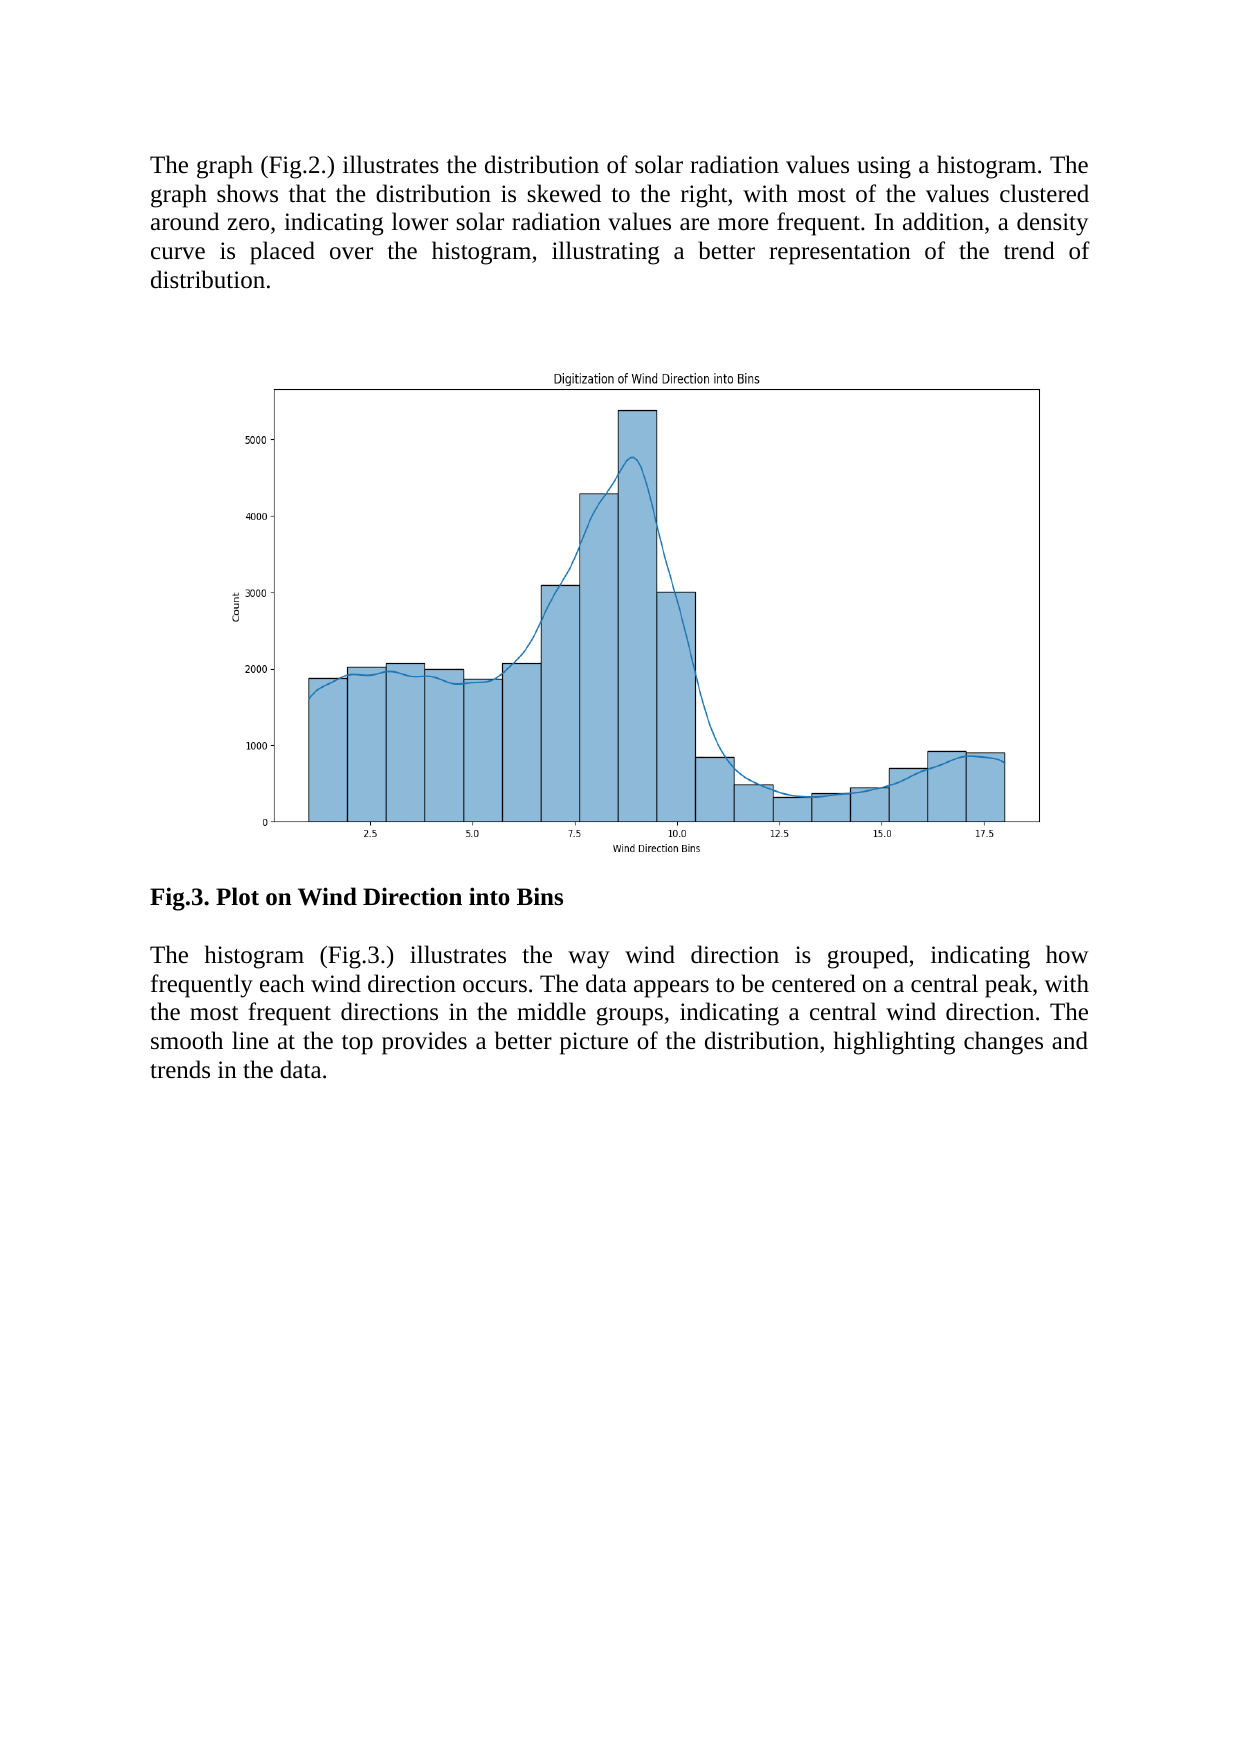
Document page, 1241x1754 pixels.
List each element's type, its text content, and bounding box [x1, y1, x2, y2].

text Fig.3. Plot on Wind Direction into Bins [150, 883, 1090, 911]
picture [150, 322, 1138, 883]
text The graph (Fig.2.) illustrates the distribution of solar radiation values using a histogram. The graph shows that the distribution is skewed to the right, with most of the values clustered around zero, indicating lower solar radiation values are more frequent. In addition, a density curve is placed over the histogram, illustrating a better representation of the trend of distribution. [150, 150, 1090, 294]
text The histogram (Fig.3.) illustrates the way wind direction is grouped, indicating how frequently each wind direction occurs. The data appears to be centered on a central peak, with the most frequent directions in the middle groups, indicating a central wind direction. The smooth line at the top provides a better picture of the distribution, highlighting changes and trends in the data. [150, 940, 1090, 1084]
